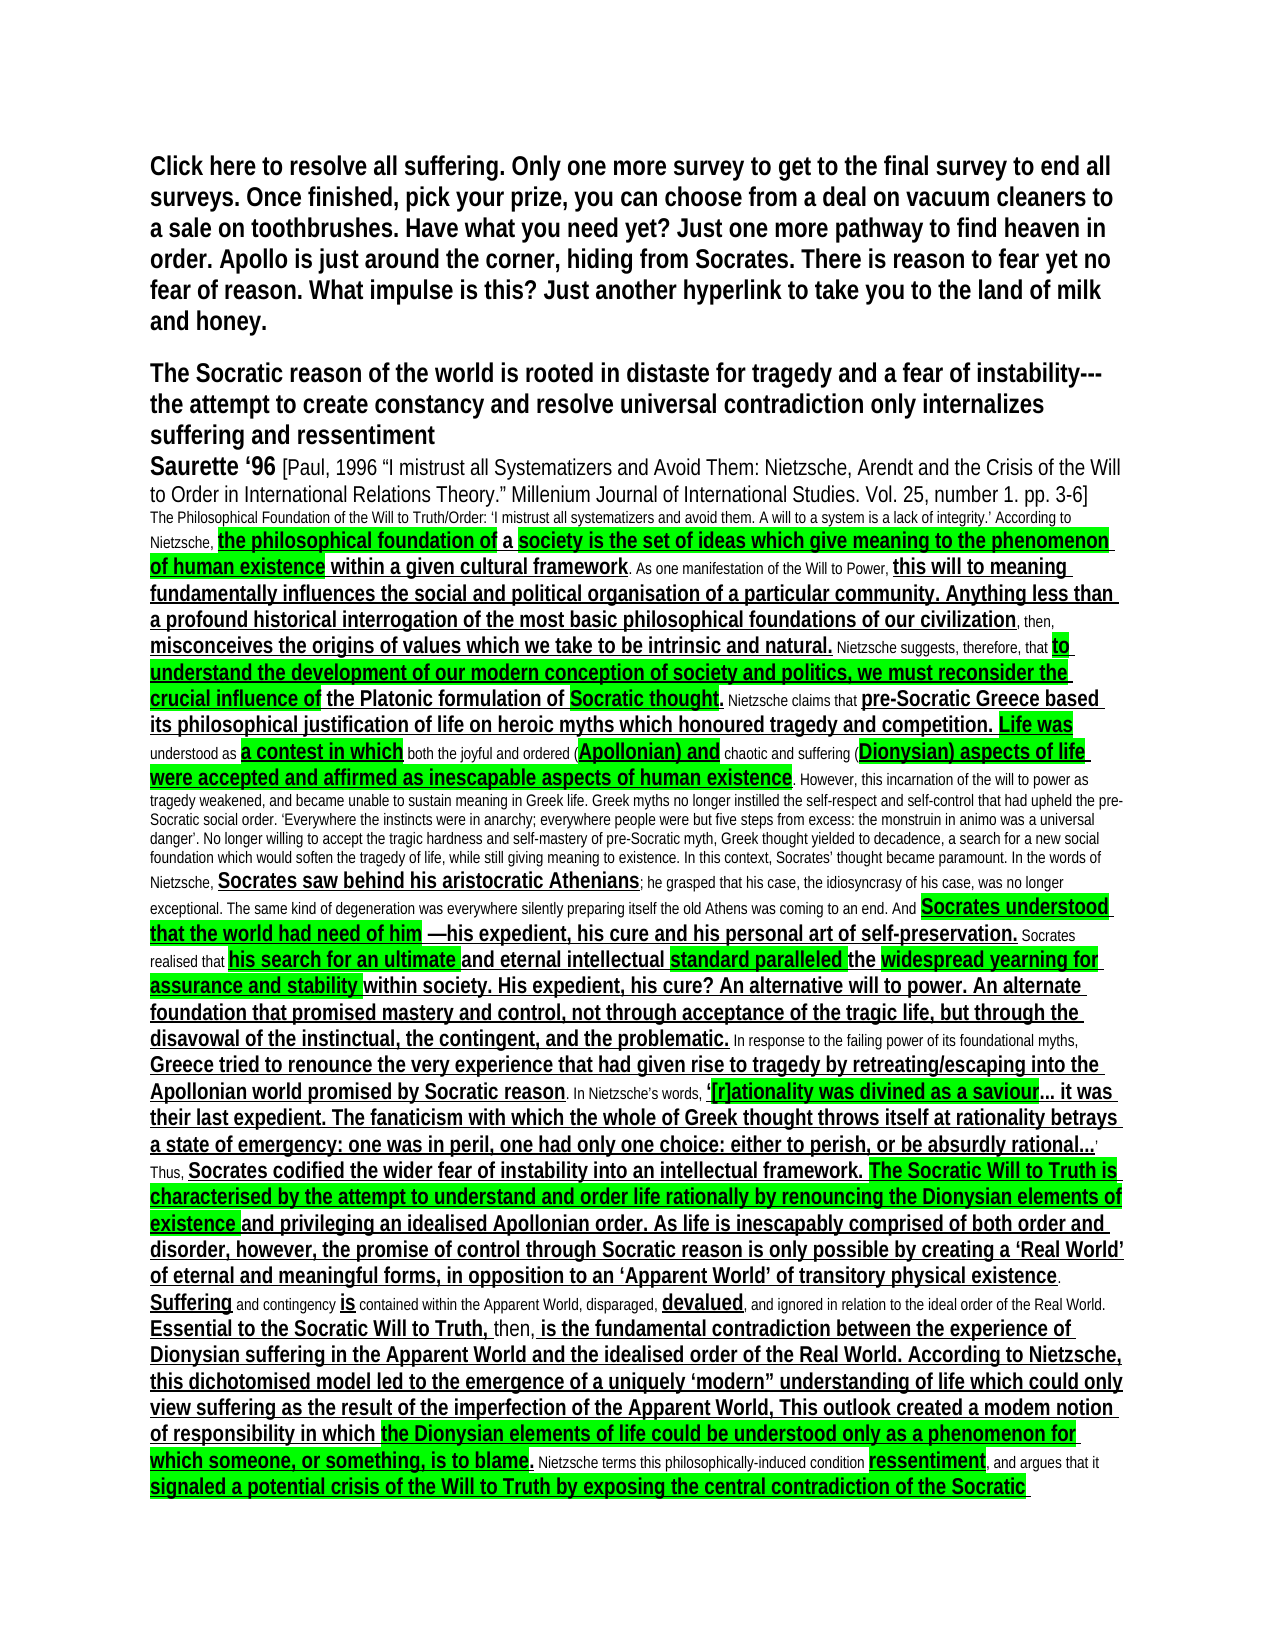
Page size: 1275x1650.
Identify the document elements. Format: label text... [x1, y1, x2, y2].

subtitle The Socratic reason of the world is rooted in distaste for tragedy and a fear of instability---the attempt to create constancy and resolve universal contradiction only internalizes suffering and ressentiment [150, 357, 1125, 450]
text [150, 508, 1125, 1499]
text Saurette ‘96 [Paul, 1996 “I mistrust all Systematizers and Avoid Them: Nietzsche, Arendt and the Crisis of the Will to Order in International Relations Theory.” Millenium Journal of International Studies. Vol. 25, number 1. pp. 3-6] [150, 450, 1125, 508]
subtitle Click here to resolve all suffering. Only one more survey to get to the final survey to end all surveys. Once finished, pick your prize, you can choose from a deal on vacuum cleaners to a sale on toothbrushes. Have what you need yet? Just one more pathway to find heaven in order. Apollo is just around the corner, hiding from Socrates. There is reason to fear yet no fear of reason. What impulse is this? Just another hyperlink to take you to the land of milk and honey. [150, 150, 1125, 336]
